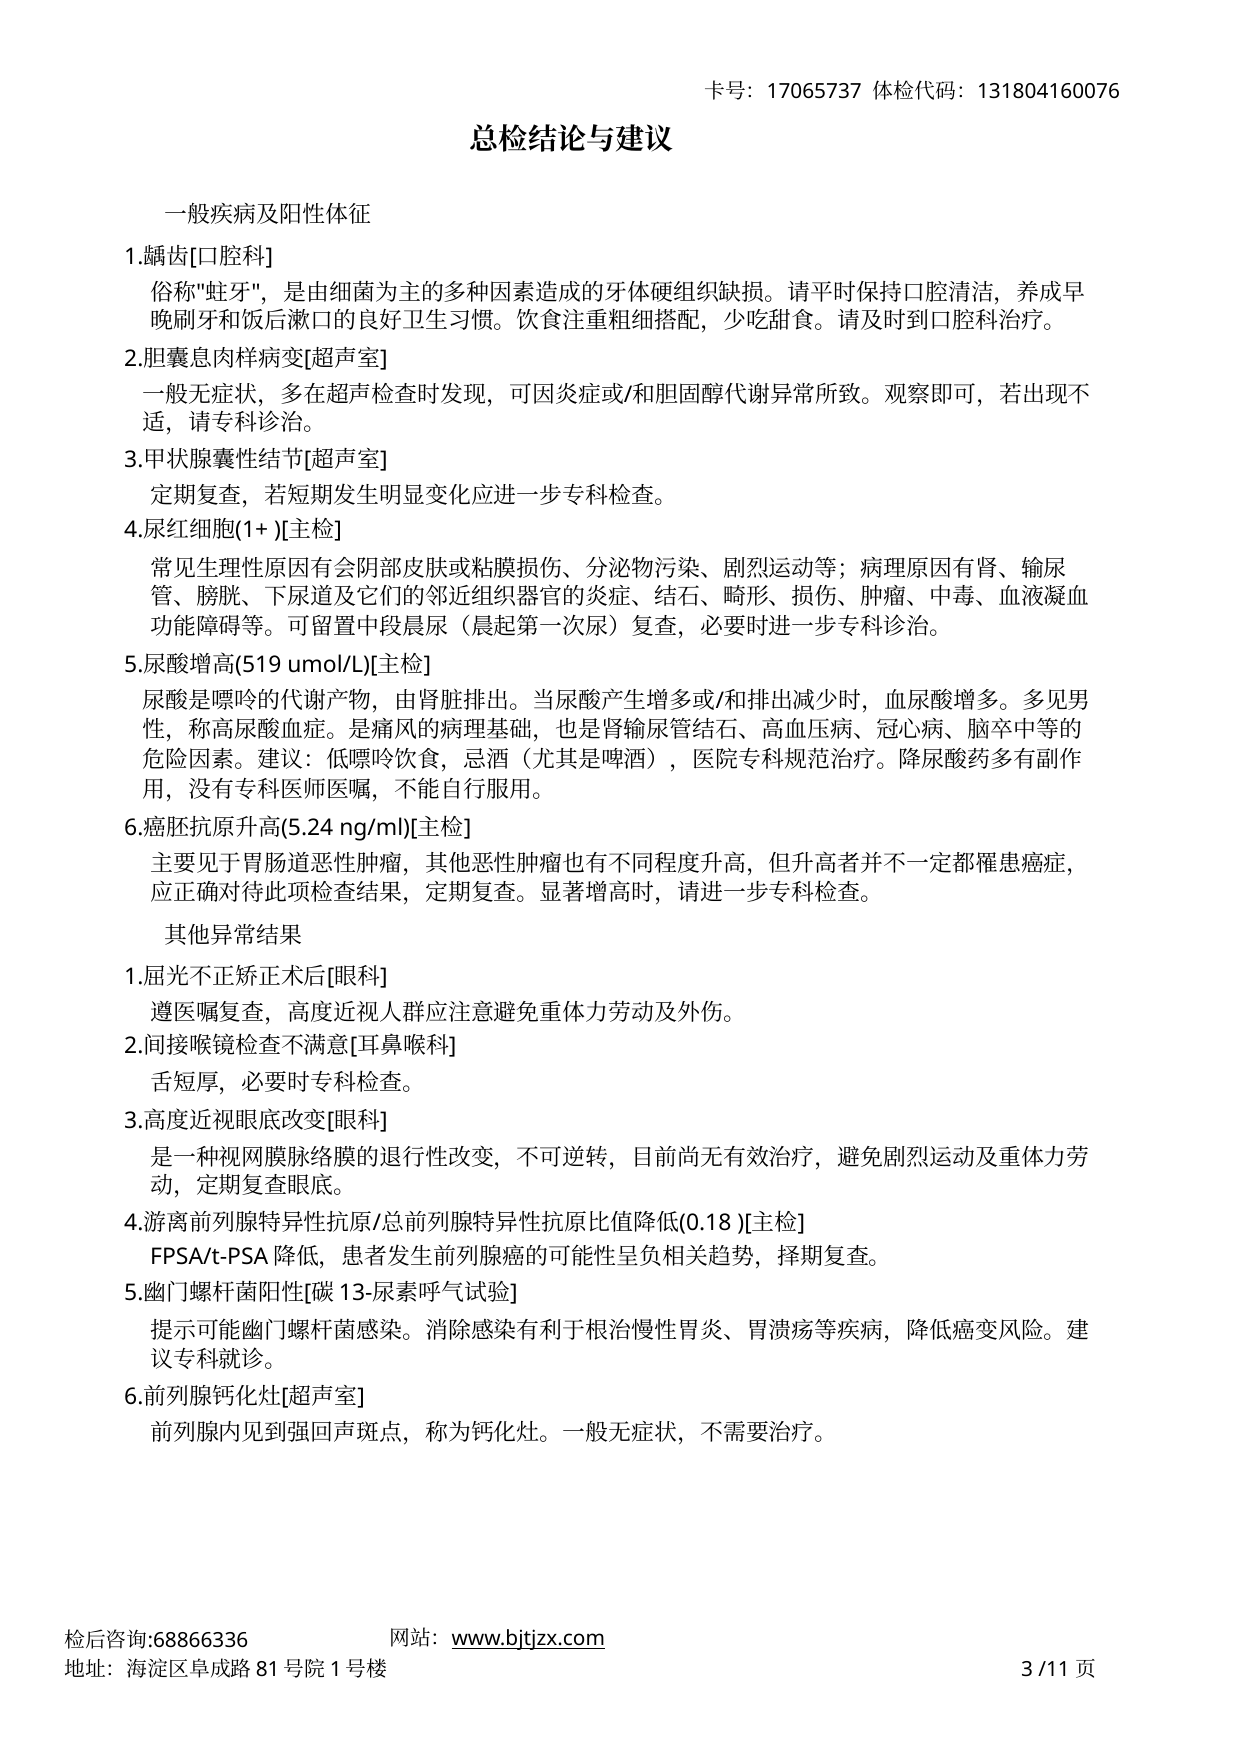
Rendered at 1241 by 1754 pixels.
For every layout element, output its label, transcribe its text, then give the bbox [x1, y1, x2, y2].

text 适，请专科诊治。 [142, 407, 1240, 437]
text 功能障碍等。可留置中段晨尿（晨起第一次尿）复查，必要时进一步专科诊治。 [150, 610, 1234, 640]
text 议专科就诊。 [150, 1343, 1234, 1373]
text 提示可能幽门螺杆菌感染。消除感染有利于根治慢性胃炎、胃溃疡等疾病，降低癌变风险。建 [150, 1320, 1234, 1343]
text 是一种视网膜脉络膜的退行性改变，不可逆转，目前尚无有效治疗，避免剧烈运动及重体力劳 [150, 1147, 1234, 1170]
text 应正确对待此项检查结果，定期复查。显著增高时，请进一步专科检查。 [150, 876, 1234, 906]
text 3 /11 页 [1021, 1660, 1133, 1681]
text 用，没有专科医师医嘱，不能自行服用。 [142, 774, 1240, 803]
text 3.高度近视眼底改变[眼科] [124, 1111, 445, 1134]
text 总检结论与建议 [469, 126, 721, 155]
text 前列腺内见到强回声斑点，称为钙化灶。一般无症状，不需要治疗。 [150, 1422, 943, 1445]
text 危险因素。建议：低嘌呤饮食，忌酒（尤其是啤酒），医院专科规范治疗。降尿酸药多有副作 [142, 744, 1240, 774]
text 性，称高尿酸血症。是痛风的病理基础，也是肾输尿管结石、高血压病、冠心病、脑卒中等的 [142, 714, 1240, 744]
text 一般疾病及阳性体征 [164, 204, 406, 227]
text 地址：海淀区阜成路81号院1号楼 [64, 1652, 414, 1682]
text 5.尿酸增高(519 umol/L)[主检] [124, 654, 497, 678]
text 3.甲状腺囊性结节[超声室] [124, 449, 445, 473]
text 尿酸是嘌呤的代谢产物，由肾脏排出。当尿酸产生增多或/和排出减少时，血尿酸增多。多见男 [142, 691, 1240, 714]
text 6.前列腺钙化灶[超声室] [124, 1386, 418, 1409]
text 一般无症状，多在超声检查时发现，可因炎症或/和胆固醇代谢异常所致。观察即可，若出现不 [142, 384, 1240, 407]
text 晚刷牙和饭后漱口的良好卫生习惯。饮食注重粗细搭配，少吃甜食。请及时到口腔科治疗。 [150, 305, 1234, 335]
text 网站：www.bjtjzx.com [389, 1629, 630, 1650]
text 4.游离前列腺特异性抗原/总前列腺特异性抗原比值降低(0.18 )[主检] [124, 1212, 1000, 1235]
text 俗称"蛀牙"，是由细菌为主的多种因素造成的牙体硬组织缺损。请平时保持口腔清洁，养成早 [150, 282, 1234, 305]
text 4.尿红细胞(1+ )[主检] [124, 508, 762, 544]
text FPSA/t-PSA降低，患者发生前列腺癌的可能性呈负相关趋势，择期复查。 [150, 1235, 1000, 1271]
text 6.癌胚抗原升高(5.24 ng/ml)[主检] [124, 817, 550, 840]
text 5.幽门螺杆菌阳性[碳13-尿素呼气试验] [124, 1271, 1000, 1307]
text 舌短厚，必要时专科检查。 [150, 1061, 841, 1097]
text 遵医嘱复查，高度近视人群应注意避免重体力劳动及外伤。 [150, 1003, 841, 1025]
text 卡号：17065737 体检代码：131804160076 [704, 82, 1175, 103]
text 1.龋齿[口腔科] [124, 246, 322, 269]
text 1.屈光不正矫正术后[眼科] [124, 966, 445, 989]
text 常见生理性原因有会阴部皮肤或粘膜损伤、分泌物污染、剧烈运动等；病理原因有肾、输尿 [150, 558, 1234, 581]
text 管、膀胱、下尿道及它们的邻近组织器官的炎症、结石、畸形、损伤、肿瘤、中毒、血液凝血 [150, 581, 1234, 610]
text 主要见于胃肠道恶性肿瘤，其他恶性肿瘤也有不同程度升高，但升高者并不一定都罹患癌症， [150, 853, 1234, 876]
text 检后咨询:68866336 [64, 1631, 414, 1652]
text 2.间接喉镜检查不满意[耳鼻喉科] [124, 1025, 841, 1061]
text 动，定期复查眼底。 [150, 1170, 1234, 1199]
text 2.胆囊息肉样病变[超声室] [124, 348, 445, 371]
text 其他异常结果 [164, 925, 337, 948]
text 定期复查，若短期发生明显变化应进一步专科检查。 [150, 486, 762, 508]
